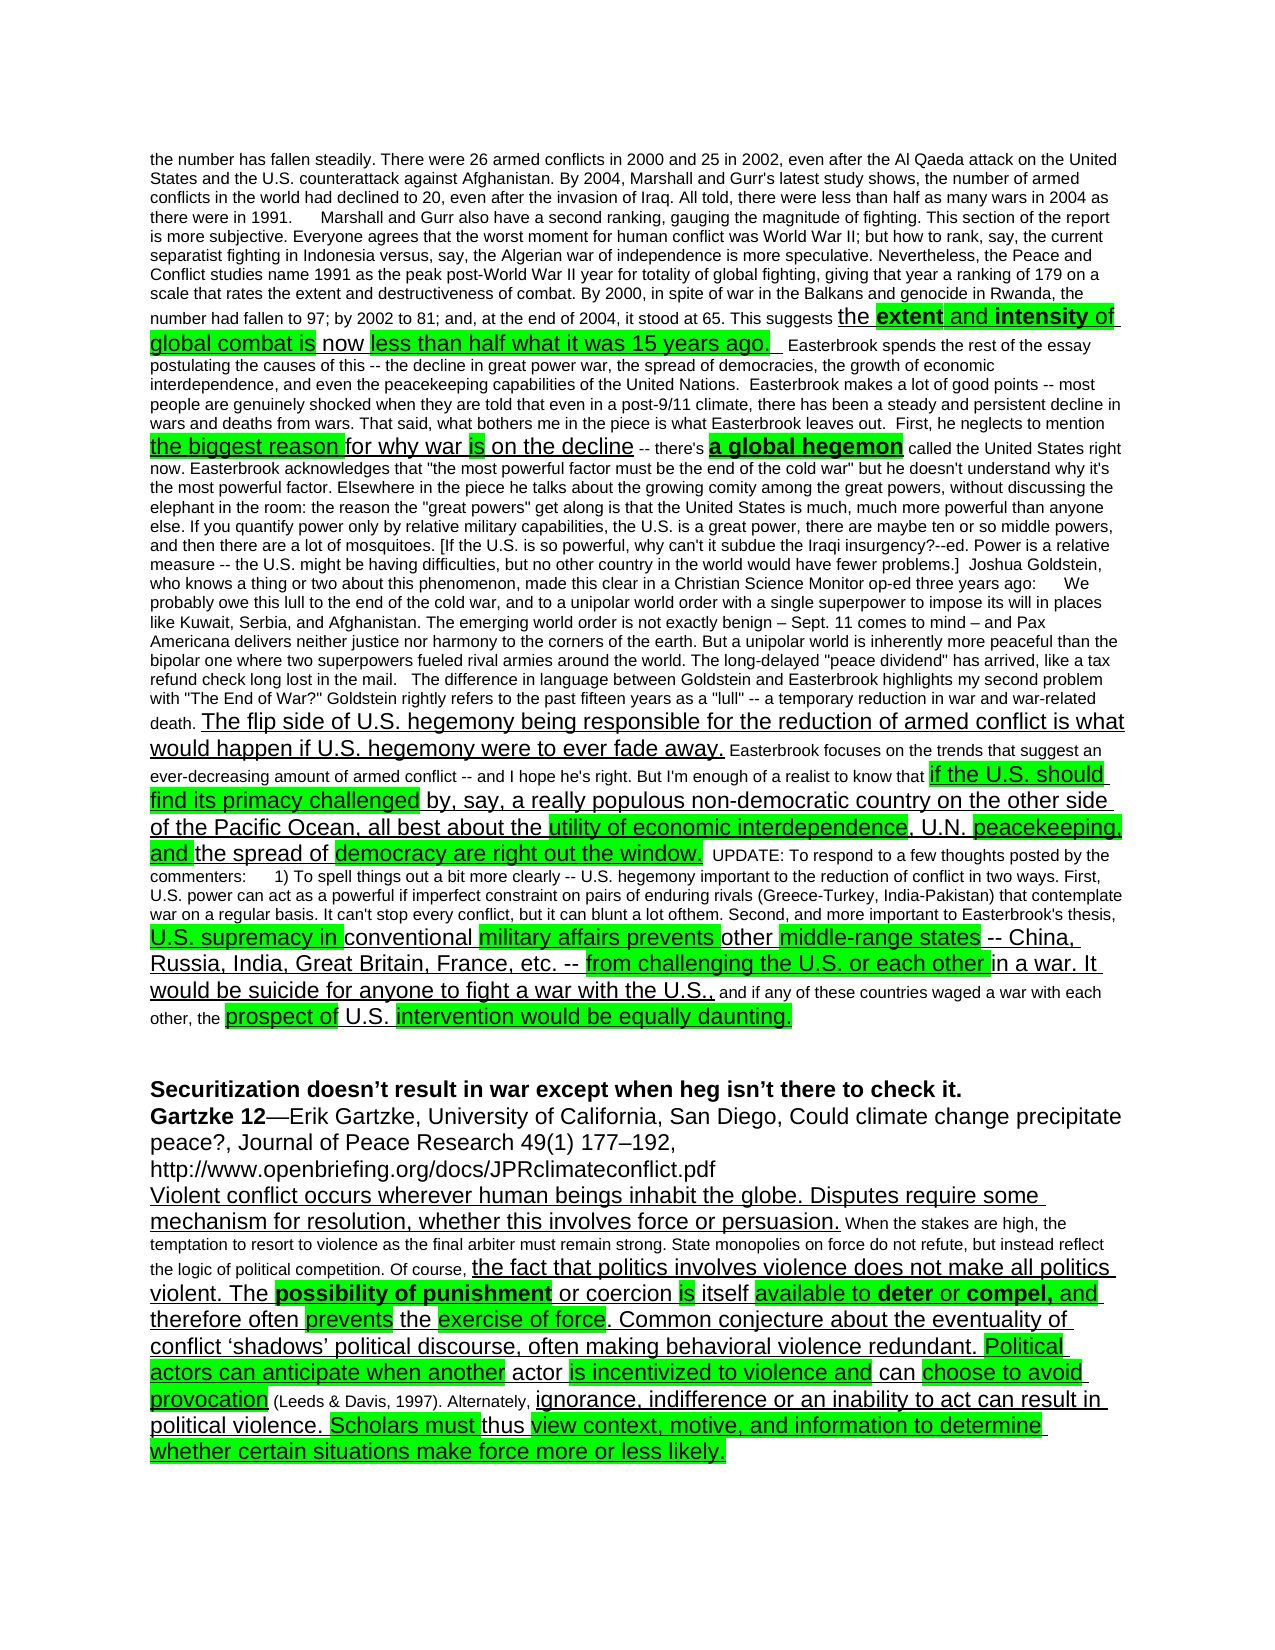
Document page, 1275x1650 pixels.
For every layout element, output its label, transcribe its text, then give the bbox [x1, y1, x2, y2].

subtitle Securitization doesn’t result in war except when heg isn’t there to check it. [150, 1076, 1125, 1103]
text Gartzke 12—Erik Gartzke, University of California, San Diego, Could climate change precipitate peace?, Journal of Peace Research 49(1) 177–192, http://www.openbriefing.org/docs/JPRclimateconflict.pdf [150, 1103, 1125, 1182]
text Violent conflict occurs wherever human beings inhabit the globe. Disputes require some mechanism for resolution, whether this involves force or persuasion. When the stakes are high, the temptation to resort to violence as the final arbiter must remain strong. State monopolies on force do not refute, but instead reflect the logic of political competition. Of course, the fact that politics involves violence does not make all politics violent. The possibility of punishment or coercion is itself available to deter or compel, and therefore often prevents the exercise of force. Common conjecture about the eventuality of conflict ‘shadows’ political discourse, often making behavioral violence redundant. Political actors can anticipate when another actor is incentivized to violence and can choose to avoid provocation (Leeds & Davis, 1997). Alternately, ignorance, indifference or an inability to act can result in political violence. Scholars must thus view context, motive, and information to determine whether certain situations make force more or less likely. [150, 1182, 1125, 1464]
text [150, 150, 1125, 1029]
